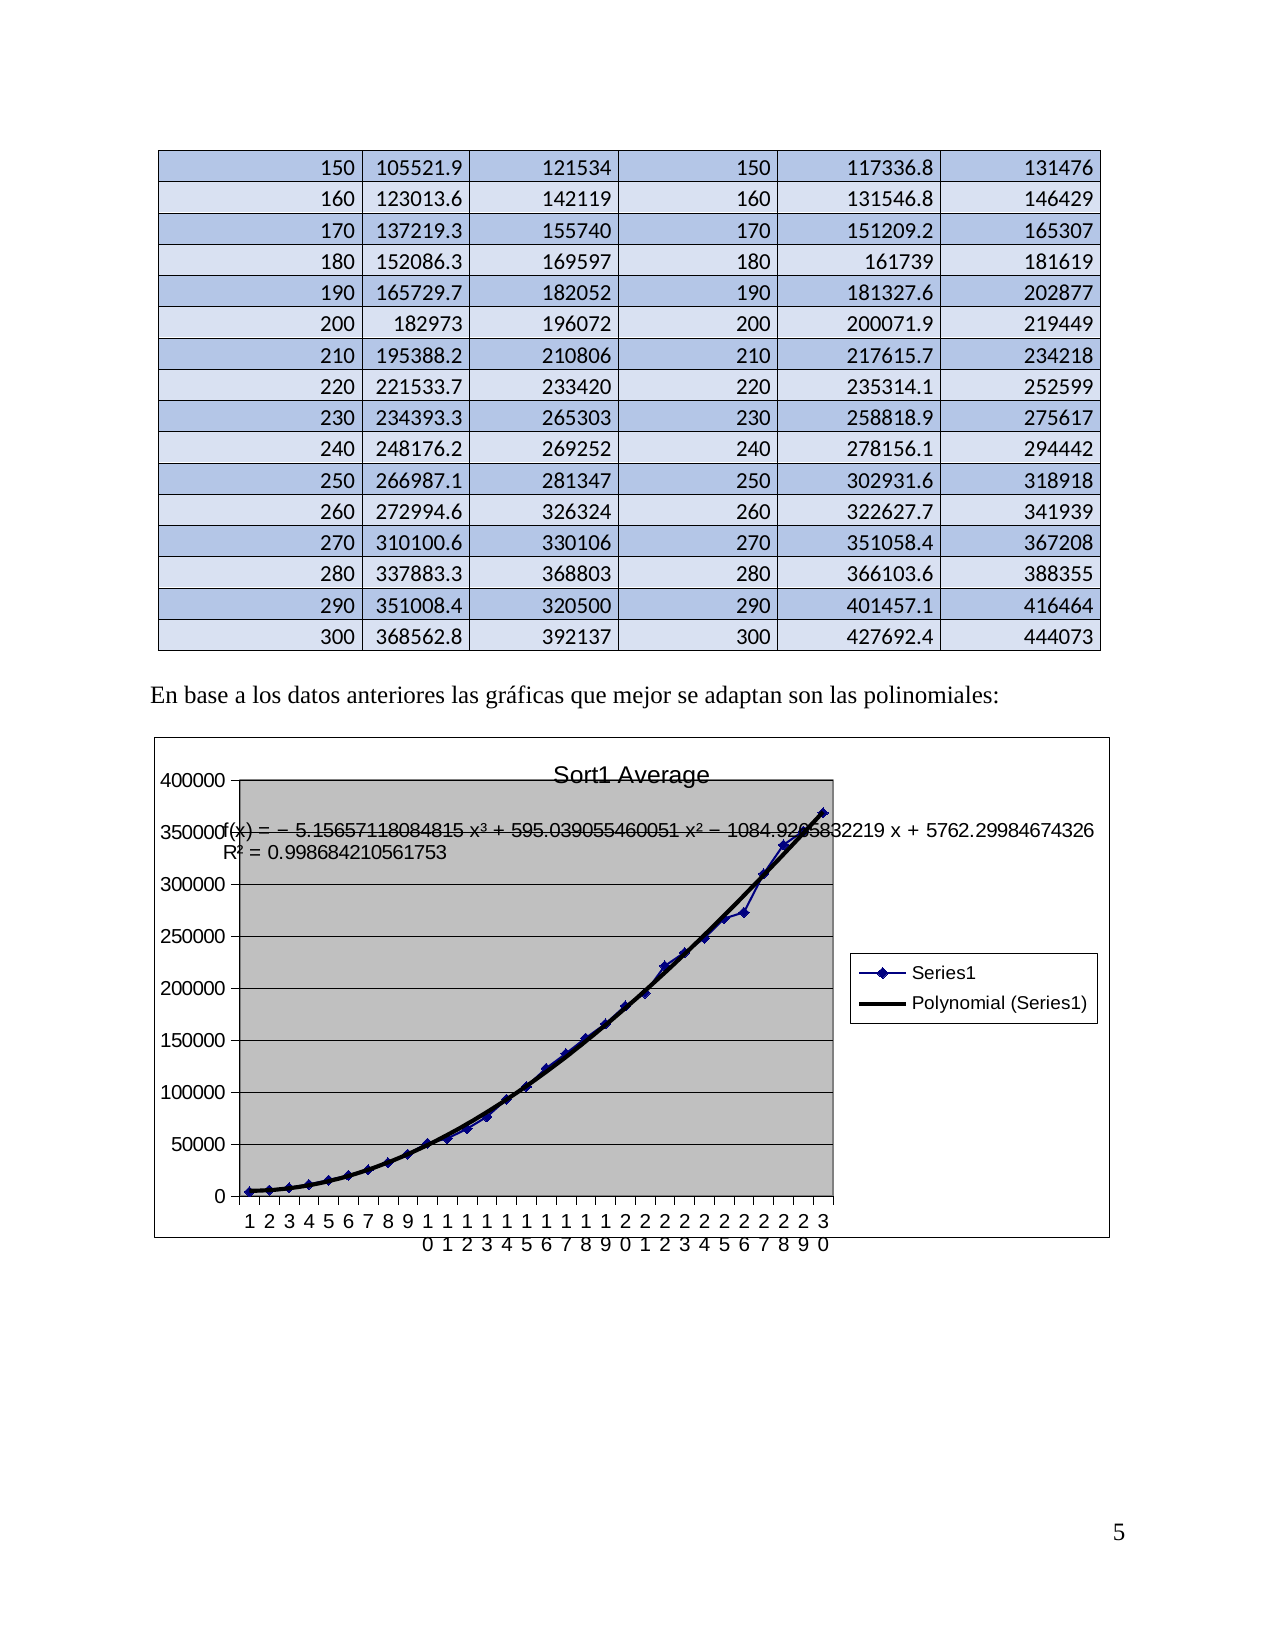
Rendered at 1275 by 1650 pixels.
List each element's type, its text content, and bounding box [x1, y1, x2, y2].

table_cell 220 [619, 370, 777, 400]
table_cell 388355 [941, 557, 1100, 587]
table_cell 318918 [941, 464, 1100, 494]
table_cell 272994.6 [363, 495, 469, 525]
table_cell 221533.7 [363, 370, 469, 400]
table_cell 302931.6 [778, 464, 940, 494]
table_cell 182052 [470, 276, 618, 306]
table_cell 300 [159, 620, 362, 650]
table_cell 151209.2 [778, 214, 940, 244]
table_cell 444073 [941, 620, 1100, 650]
table_cell 269252 [470, 432, 618, 462]
table_cell 235314.1 [778, 370, 940, 400]
table_cell 142119 [470, 182, 618, 212]
table_cell 280 [619, 557, 777, 587]
table_cell 326324 [470, 495, 618, 525]
table_cell 300 [619, 620, 777, 650]
table_cell 278156.1 [778, 432, 940, 462]
table_cell 195388.2 [363, 339, 469, 369]
table_cell 401457.1 [778, 589, 940, 619]
table_cell 146429 [941, 182, 1100, 212]
table_cell 368562.8 [363, 620, 469, 650]
table_cell 121534 [470, 151, 618, 181]
table_cell 230 [159, 401, 362, 431]
table_cell 220 [159, 370, 362, 400]
table_cell 181327.6 [778, 276, 940, 306]
table_cell 217615.7 [778, 339, 940, 369]
table_cell 150 [159, 151, 362, 181]
table_cell 182973 [363, 307, 469, 337]
table_cell 190 [619, 276, 777, 306]
table_cell 281347 [470, 464, 618, 494]
table_cell 266987.1 [363, 464, 469, 494]
table_cell 117336.8 [778, 151, 940, 181]
table_cell 341939 [941, 495, 1100, 525]
table_cell 234393.3 [363, 401, 469, 431]
table_cell 265303 [470, 401, 618, 431]
table_cell 252599 [941, 370, 1100, 400]
table_cell 105521.9 [363, 151, 469, 181]
table_cell 233420 [470, 370, 618, 400]
table_cell 330106 [470, 526, 618, 556]
table_cell 131546.8 [778, 182, 940, 212]
table_cell 123013.6 [363, 182, 469, 212]
table_cell 210 [159, 339, 362, 369]
table_cell 219449 [941, 307, 1100, 337]
table_cell 367208 [941, 526, 1100, 556]
table_cell 290 [619, 589, 777, 619]
table_cell 351008.4 [363, 589, 469, 619]
table_cell 260 [159, 495, 362, 525]
table_cell 170 [159, 214, 362, 244]
table_cell 196072 [470, 307, 618, 337]
table_cell 248176.2 [363, 432, 469, 462]
table_cell 320500 [470, 589, 618, 619]
table_cell 290 [159, 589, 362, 619]
table_cell 275617 [941, 401, 1100, 431]
table_cell 160 [159, 182, 362, 212]
table_cell 270 [619, 526, 777, 556]
table_cell 202877 [941, 276, 1100, 306]
text En base a los datos anteriores las gráficas que mejor se adaptan son las polinomiales: [150, 680, 1125, 708]
table_cell 160 [619, 182, 777, 212]
table_cell 200 [619, 307, 777, 337]
table_cell 294442 [941, 432, 1100, 462]
table_cell 427692.4 [778, 620, 940, 650]
table_cell 169597 [470, 245, 618, 275]
table_cell 152086.3 [363, 245, 469, 275]
table_cell 322627.7 [778, 495, 940, 525]
table_cell 210 [619, 339, 777, 369]
table_cell 250 [619, 464, 777, 494]
table_cell 240 [619, 432, 777, 462]
table_cell 150 [619, 151, 777, 181]
table_cell 131476 [941, 151, 1100, 181]
table_cell 190 [159, 276, 362, 306]
table_cell 180 [159, 245, 362, 275]
table_cell 368803 [470, 557, 618, 587]
table_cell 260 [619, 495, 777, 525]
table_cell 137219.3 [363, 214, 469, 244]
table_cell 165307 [941, 214, 1100, 244]
table_cell 200071.9 [778, 307, 940, 337]
table_cell 366103.6 [778, 557, 940, 587]
table_cell 230 [619, 401, 777, 431]
table_cell 170 [619, 214, 777, 244]
table_cell 181619 [941, 245, 1100, 275]
table_cell 240 [159, 432, 362, 462]
table_cell 161739 [778, 245, 940, 275]
table_cell 165729.7 [363, 276, 469, 306]
table_cell 280 [159, 557, 362, 587]
table_cell 258818.9 [778, 401, 940, 431]
table_cell 200 [159, 307, 362, 337]
table_cell 234218 [941, 339, 1100, 369]
table_cell 155740 [470, 214, 618, 244]
table_cell 250 [159, 464, 362, 494]
table_cell 351058.4 [778, 526, 940, 556]
table_cell 210806 [470, 339, 618, 369]
table_cell 337883.3 [363, 557, 469, 587]
table_cell 310100.6 [363, 526, 469, 556]
table_cell 416464 [941, 589, 1100, 619]
table_cell 180 [619, 245, 777, 275]
table_cell 270 [159, 526, 362, 556]
table_cell 392137 [470, 620, 618, 650]
